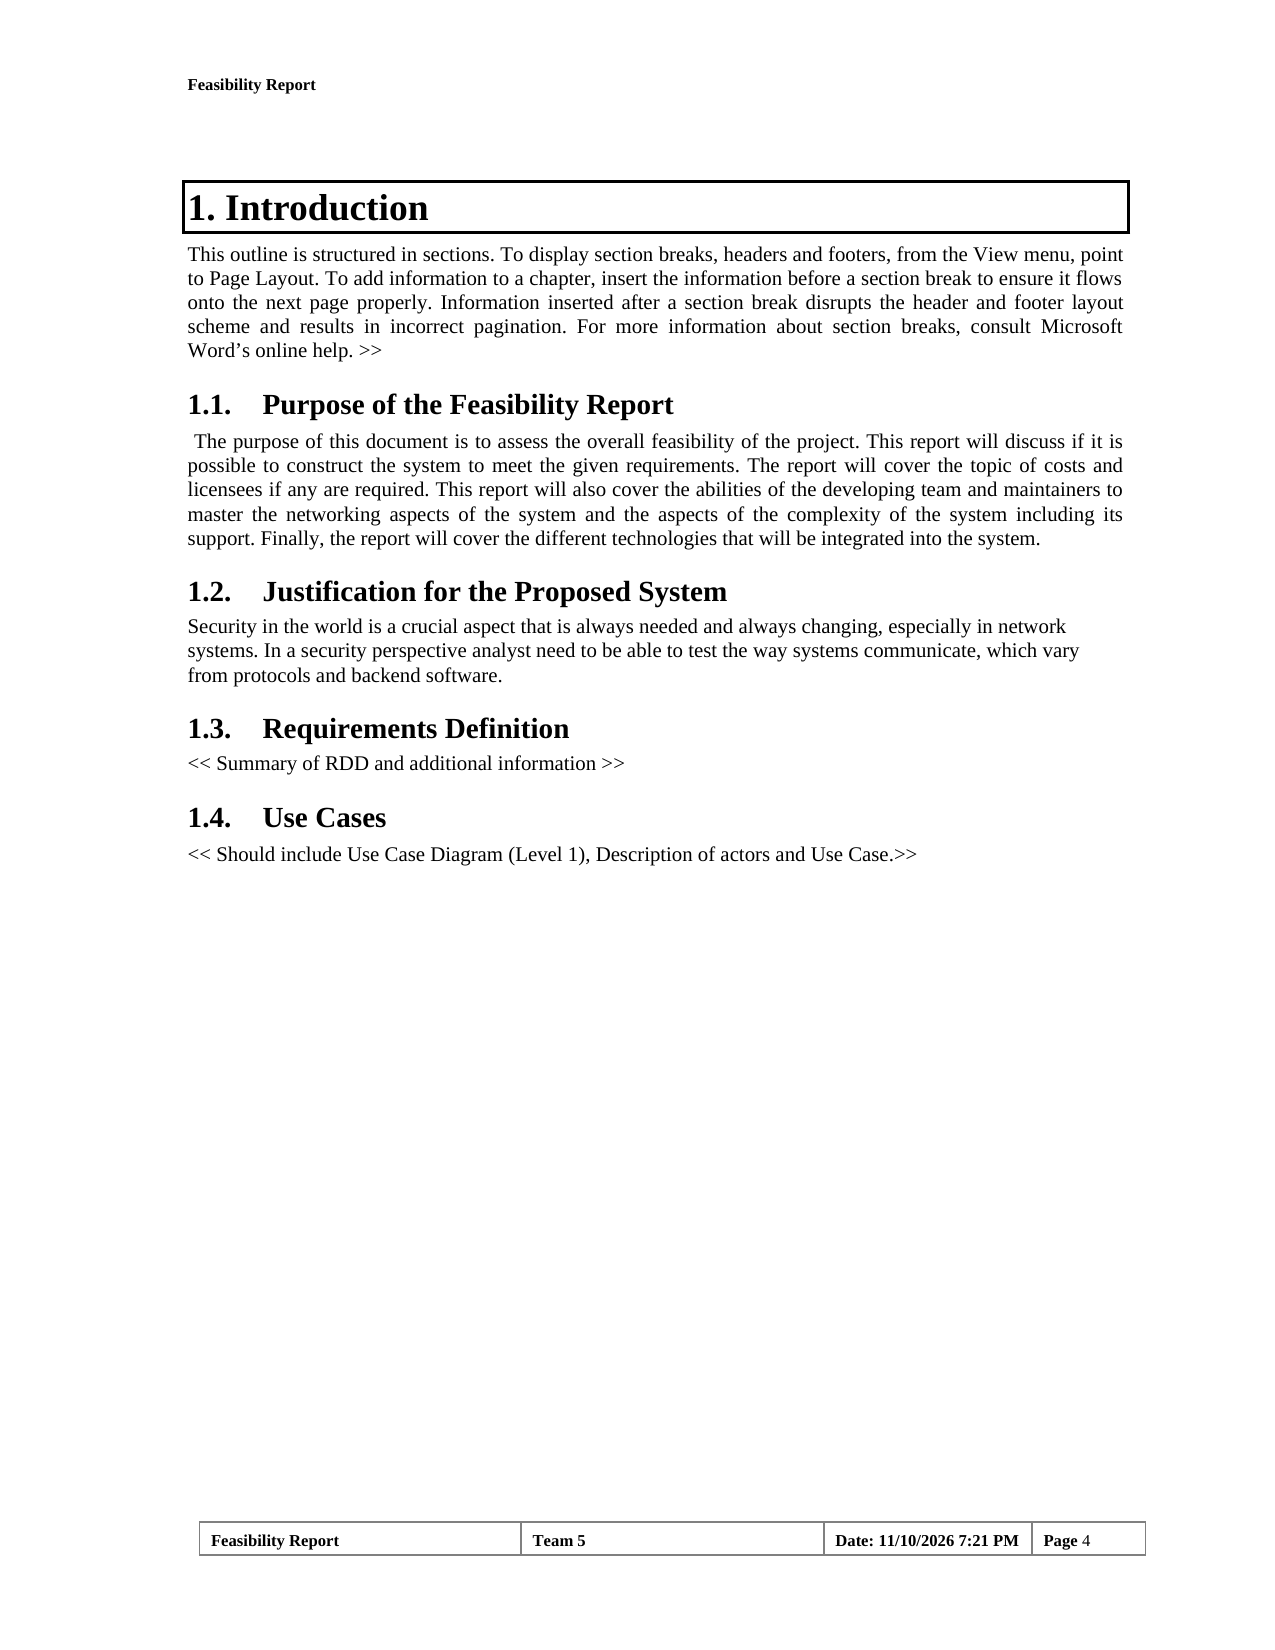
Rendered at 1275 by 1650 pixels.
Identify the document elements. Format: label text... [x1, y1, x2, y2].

subtitle 1. Introduction [185, 183, 1127, 231]
subtitle Requirements Definition [187, 712, 1125, 745]
subtitle Use Cases [187, 800, 1125, 834]
text << Should include Use Case Diagram (Level 1), Description of actors and Use Case.>> [187, 842, 1125, 866]
text This outline is structured in sections. To display section breaks, headers and footers, from the View menu, point to Page Layout. To add information to a chapter, insert the information before a section break to ensure it flows onto the next page properly. Information inserted after a section break disrupts the header and footer layout scheme and results in incorrect pagination. For more information about section breaks, consult Microsoft Word’s online help. >> [187, 242, 1125, 362]
text << Summary of RDD and additional information >> [187, 751, 1125, 775]
subtitle Purpose of the Feasibility Report [187, 387, 1125, 421]
text The purpose of this document is to assess the overall feasibility of the project. This report will discuss if it is possible to construct the system to meet the given requirements. The report will cover the topic of costs and licensees if any are required. This report will also cover the abilities of the developing team and maintainers to master the networking aspects of the system and the aspects of the complexity of the system including its support. Finally, the report will cover the different technologies that will be integrated into the system. [187, 429, 1125, 549]
text Security in the world is a crucial aspect that is always needed and always changing, especially in network systems. In a security perspective analyst need to be able to test the way systems communicate, which vary from protocols and backend software. [187, 614, 1125, 687]
subtitle Justification for the Proposed System [187, 574, 1125, 608]
